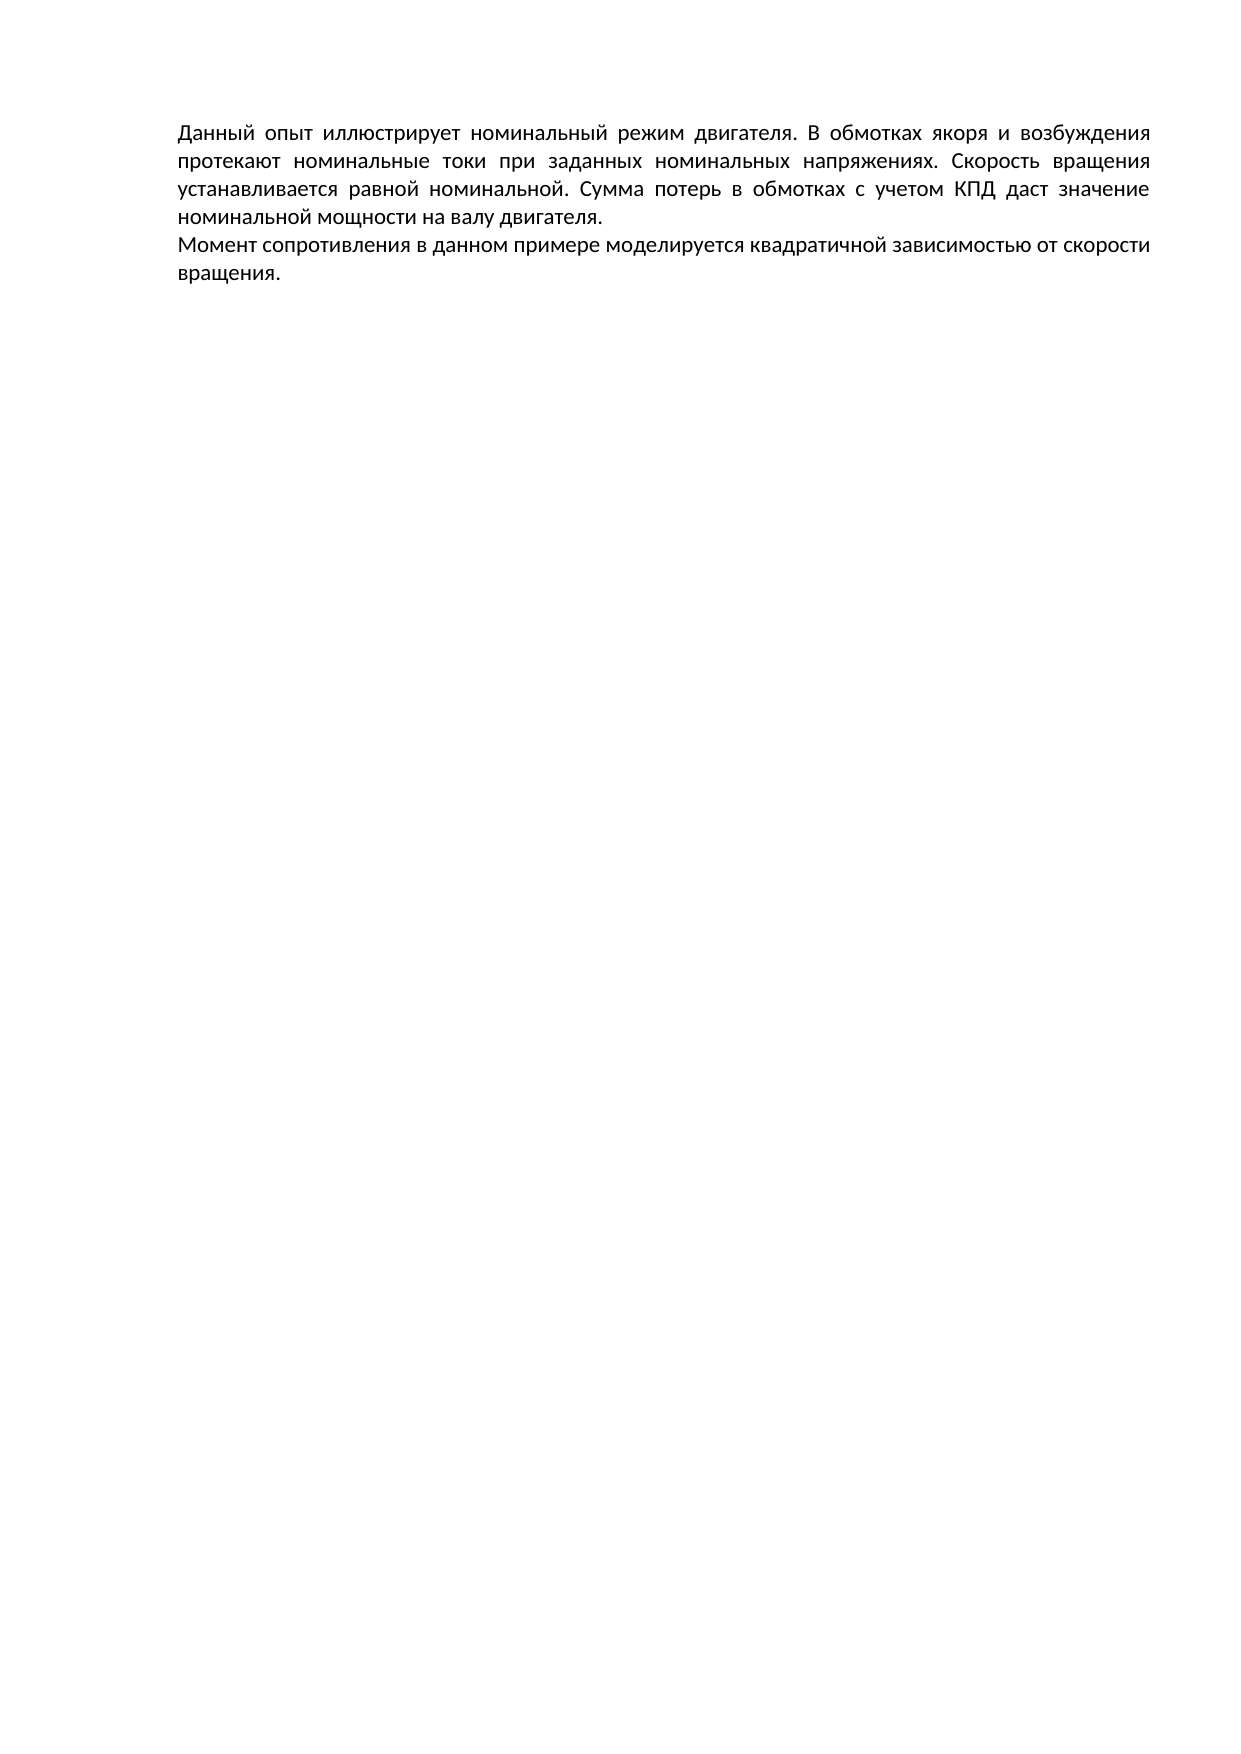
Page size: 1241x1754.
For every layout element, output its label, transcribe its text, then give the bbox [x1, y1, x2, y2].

text Данный опыт иллюстрирует номинальный режим двигателя. В обмотках якоря и возбуждения протекают номинальные токи при заданных номинальных напряжениях. Скорость вращения устанавливается равной номинальной. Сумма потерь в обмотках с учетом КПД даст значение номинальной мощности на валу двигателя. [177, 118, 1152, 230]
text Момент сопротивления в данном примере моделируется квадратичной зависимостью от скорости вращения. [177, 230, 1152, 286]
